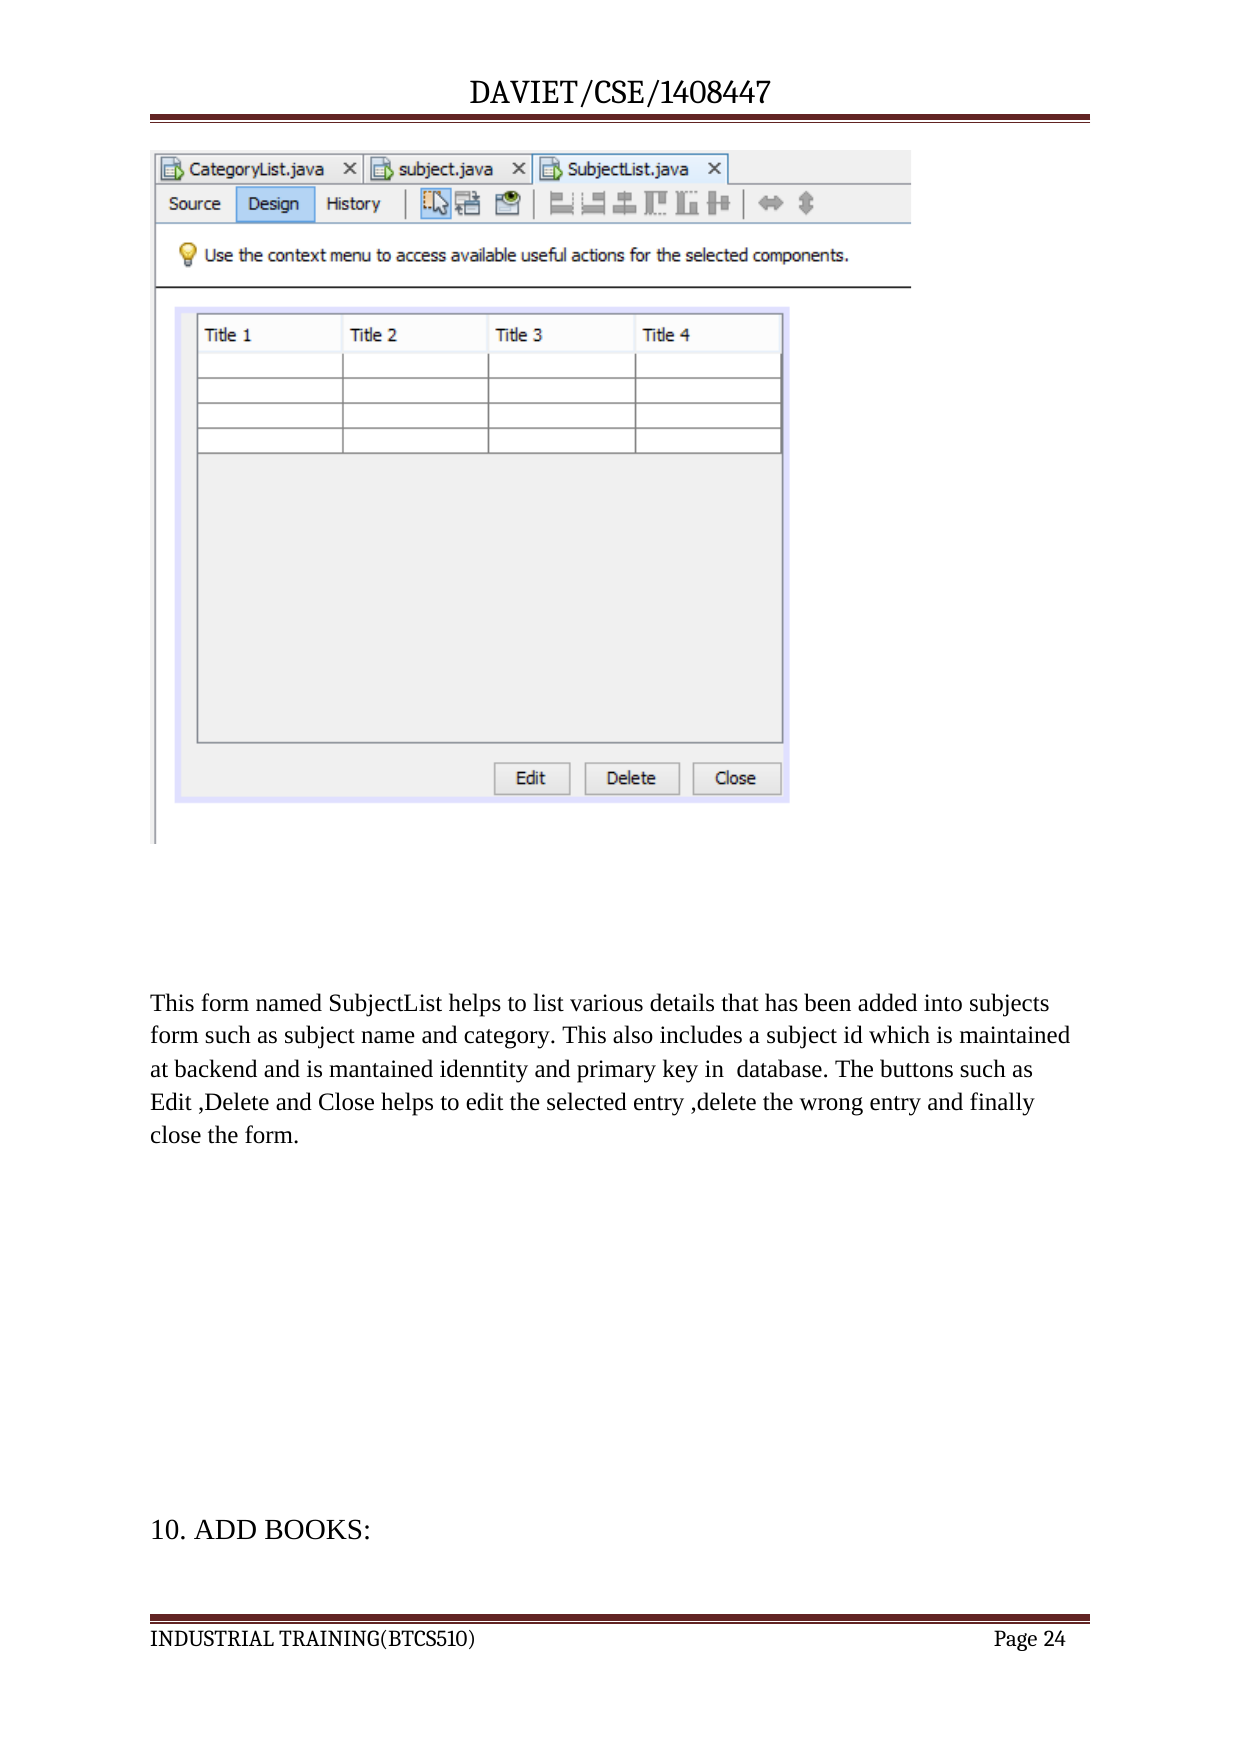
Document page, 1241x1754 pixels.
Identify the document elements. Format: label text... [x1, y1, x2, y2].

text This form named SubjectList helps to list various details that has been added into subjects form such as subject name and category. This also includes a subject id which is maintained at backend and is mantained idenntity and primary key in database. The buttons such as Edit ,Delete and Close helps to edit the selected entry ,delete the wrong entry and finally close the form. [150, 988, 1090, 1148]
text 10. ADD BOOKS: [150, 1512, 1090, 1546]
picture [150, 150, 912, 844]
